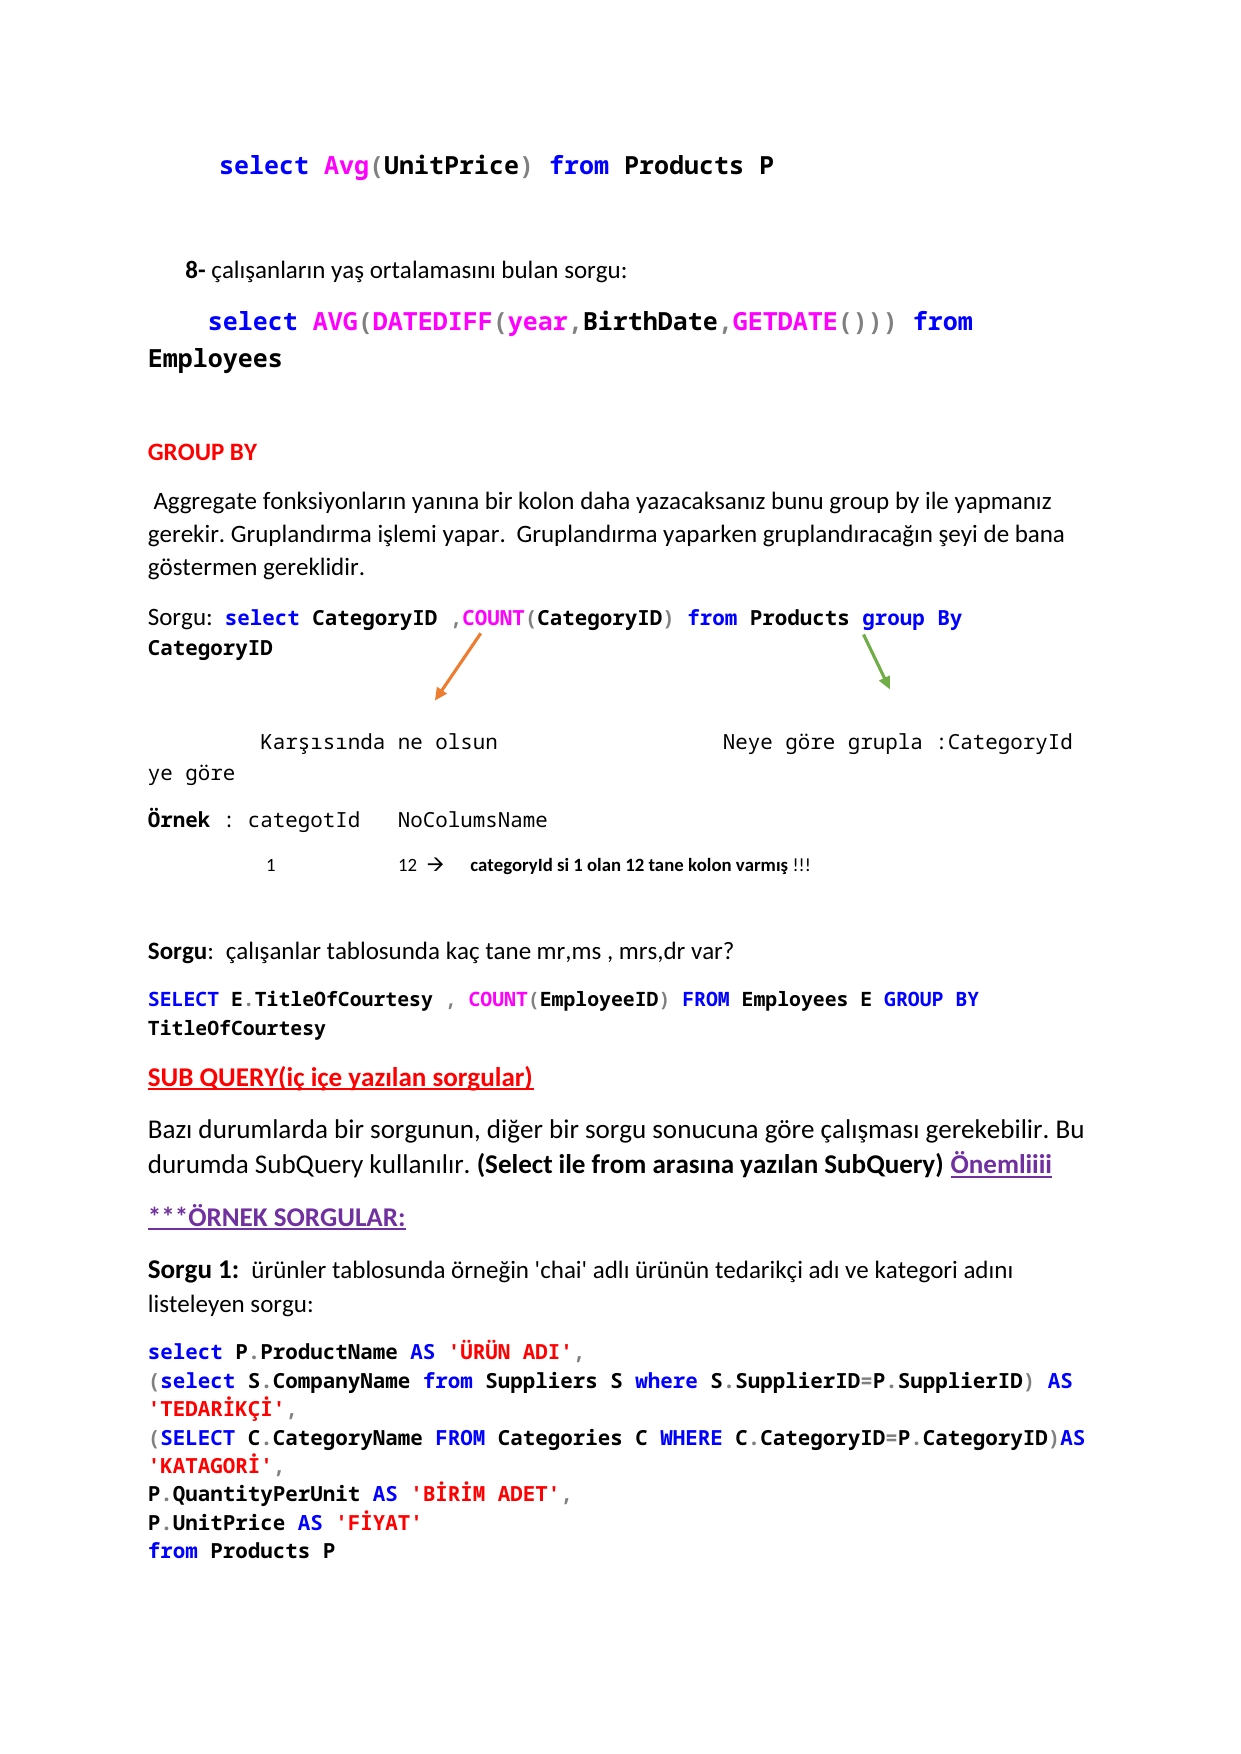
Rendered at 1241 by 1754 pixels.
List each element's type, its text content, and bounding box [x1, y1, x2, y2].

text Sorgu: çalışanlar tablosunda kaç tane mr,ms , mrs,dr var? [148, 935, 1093, 966]
text select Avg(UnitPrice) from Products P [148, 148, 1093, 182]
text Sorgu 1: ürünler tablosunda örneğin 'chai' adlı ürünün tedarikçi adı ve kategori adını listeleyen sorgu: [148, 1252, 1093, 1318]
text (select S.CompanyName from Suppliers S where S.SupplierID=P.SupplierID) AS 'TEDARİKÇİ', [148, 1366, 1093, 1423]
text Sorgu: select CategoryID ,COUNT(CategoryID) from Products group By CategoryID [148, 601, 1093, 662]
text from Products P [148, 1536, 1093, 1565]
text Karşısında ne olsun Neye göre grupla :CategoryId ye göre [148, 727, 1093, 787]
text 1 12 categoryId si 1 olan 12 tane kolon varmış !!! [148, 853, 1093, 876]
text P.QuantityPerUnit AS 'BİRİM ADET', [148, 1479, 1093, 1508]
text select P.ProductName AS 'ÜRÜN ADI', [148, 1337, 1093, 1366]
text P.UnitPrice AS 'FİYAT' [148, 1508, 1093, 1536]
text Bazı durumlarda bir sorgunun, diğer bir sorgu sonucuna göre çalışması gerekebilir. Bu durumda SubQuery kullanılır. (Select ile from arasına yazılan SubQuery) Önemliiii [148, 1112, 1093, 1181]
text 8- çalışanların yaş ortalamasını bulan sorgu: [185, 254, 1093, 285]
text SELECT E.TitleOfCourtesy , COUNT(EmployeeID) FROM Employees E GROUP BY TitleOfCourtesy [148, 985, 1093, 1041]
text (SELECT C.CategoryName FROM Categories C WHERE C.CategoryID=P.CategoryID)AS 'KATAGORİ', [148, 1423, 1093, 1479]
text GROUP BY [148, 436, 1093, 466]
text select AVG(DATEDIFF(year,BirthDate,GETDATE())) from Employees [148, 304, 1093, 375]
text SUB QUERY(iç içe yazılan sorgular) [148, 1060, 1093, 1093]
text ***ÖRNEK SORGULAR: [148, 1200, 1093, 1233]
text Aggregate fonksiyonların yanına bir kolon daha yazacaksanız bunu group by ile yapmanız gerekir. Gruplandırma işlemi yapar. Gruplandırma yaparken gruplandıracağın şeyi de bana göstermen gereklidir. [148, 485, 1093, 582]
text Örnek : categotId NoColumsName [148, 805, 1093, 834]
